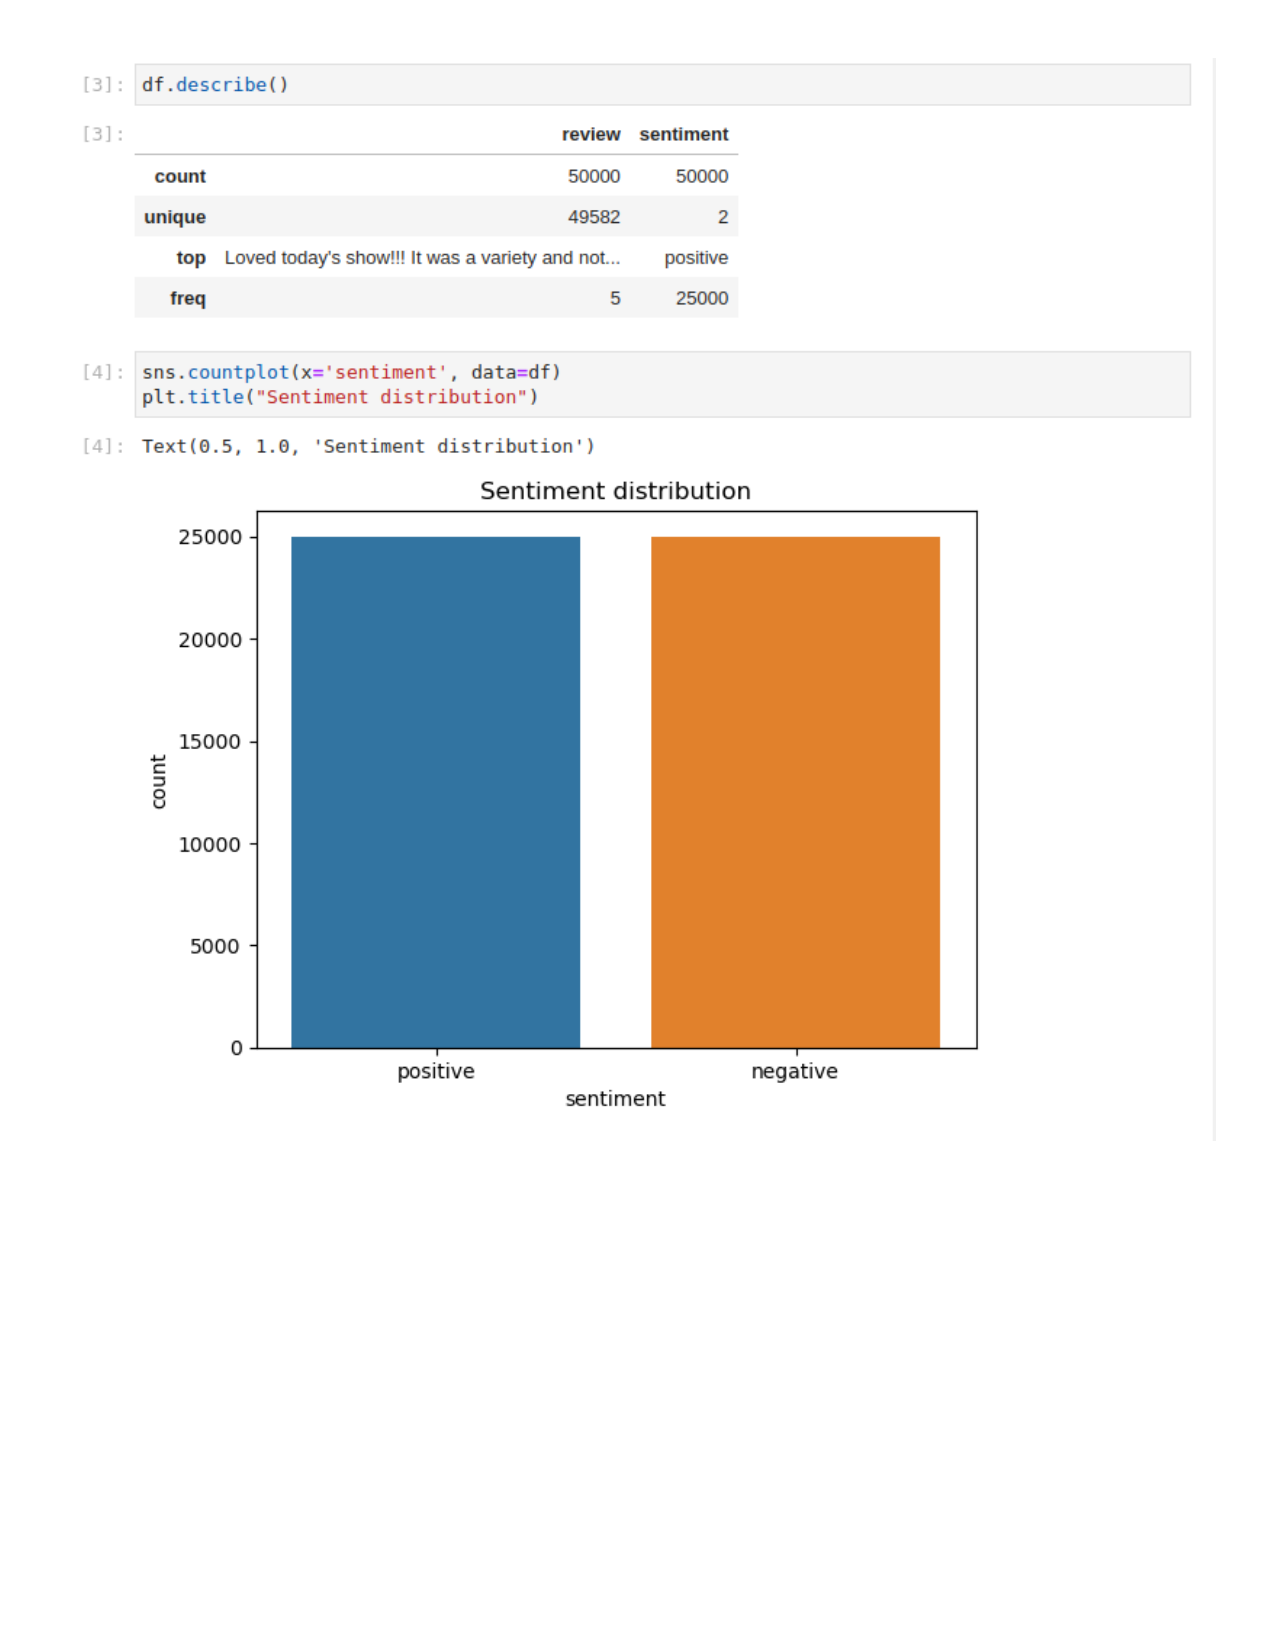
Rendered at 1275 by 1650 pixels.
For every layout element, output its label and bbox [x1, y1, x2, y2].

picture [58, 58, 1216, 1141]
